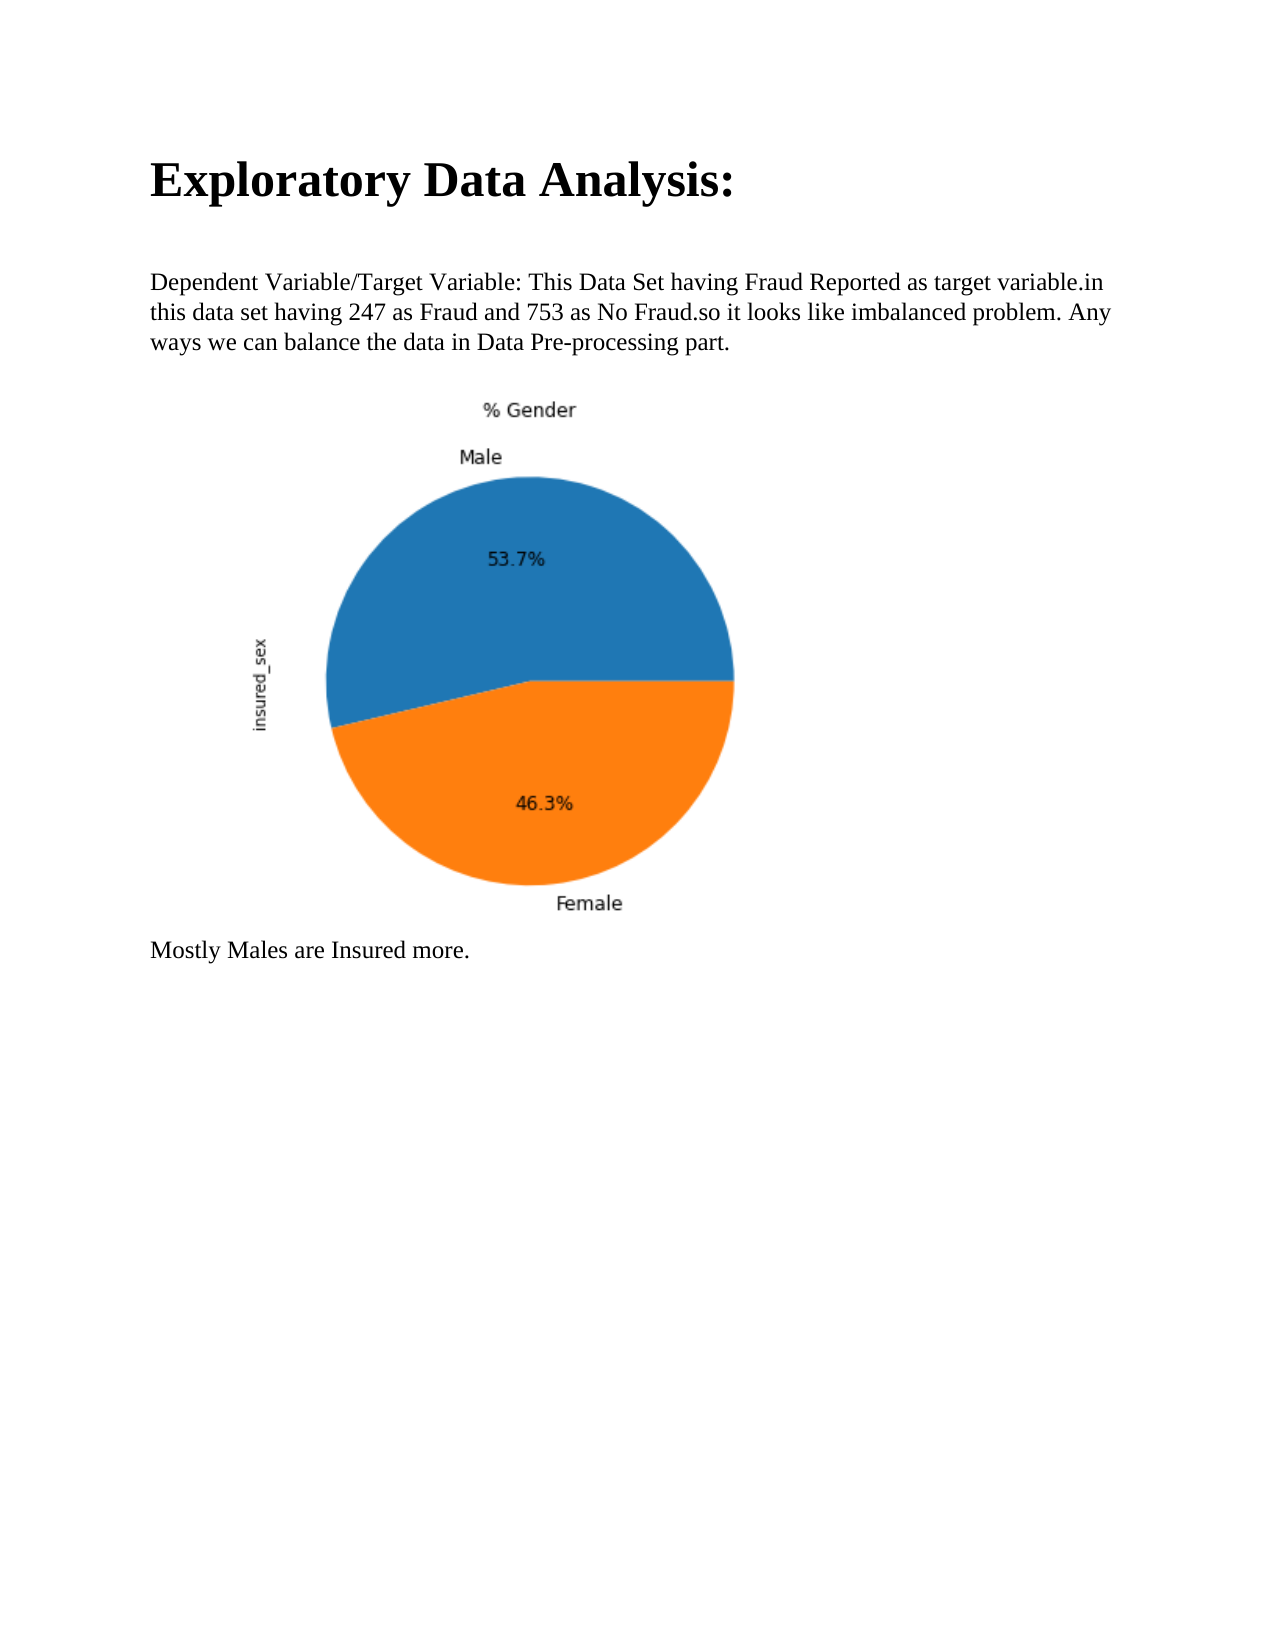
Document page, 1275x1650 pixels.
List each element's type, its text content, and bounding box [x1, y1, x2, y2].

picture [150, 386, 1032, 934]
text Exploratory Data Analysis: [150, 150, 1125, 207]
text Dependent Variable/Target Variable: This Data Set having Fraud Reported as target variable.in this data set having 247 as Fraud and 753 as No Fraud.so it looks like imbalanced problem. Any ways we can balance the data in Data Pre-processing part. [150, 265, 1125, 356]
text Mostly Males are Insured more. [150, 933, 1125, 963]
